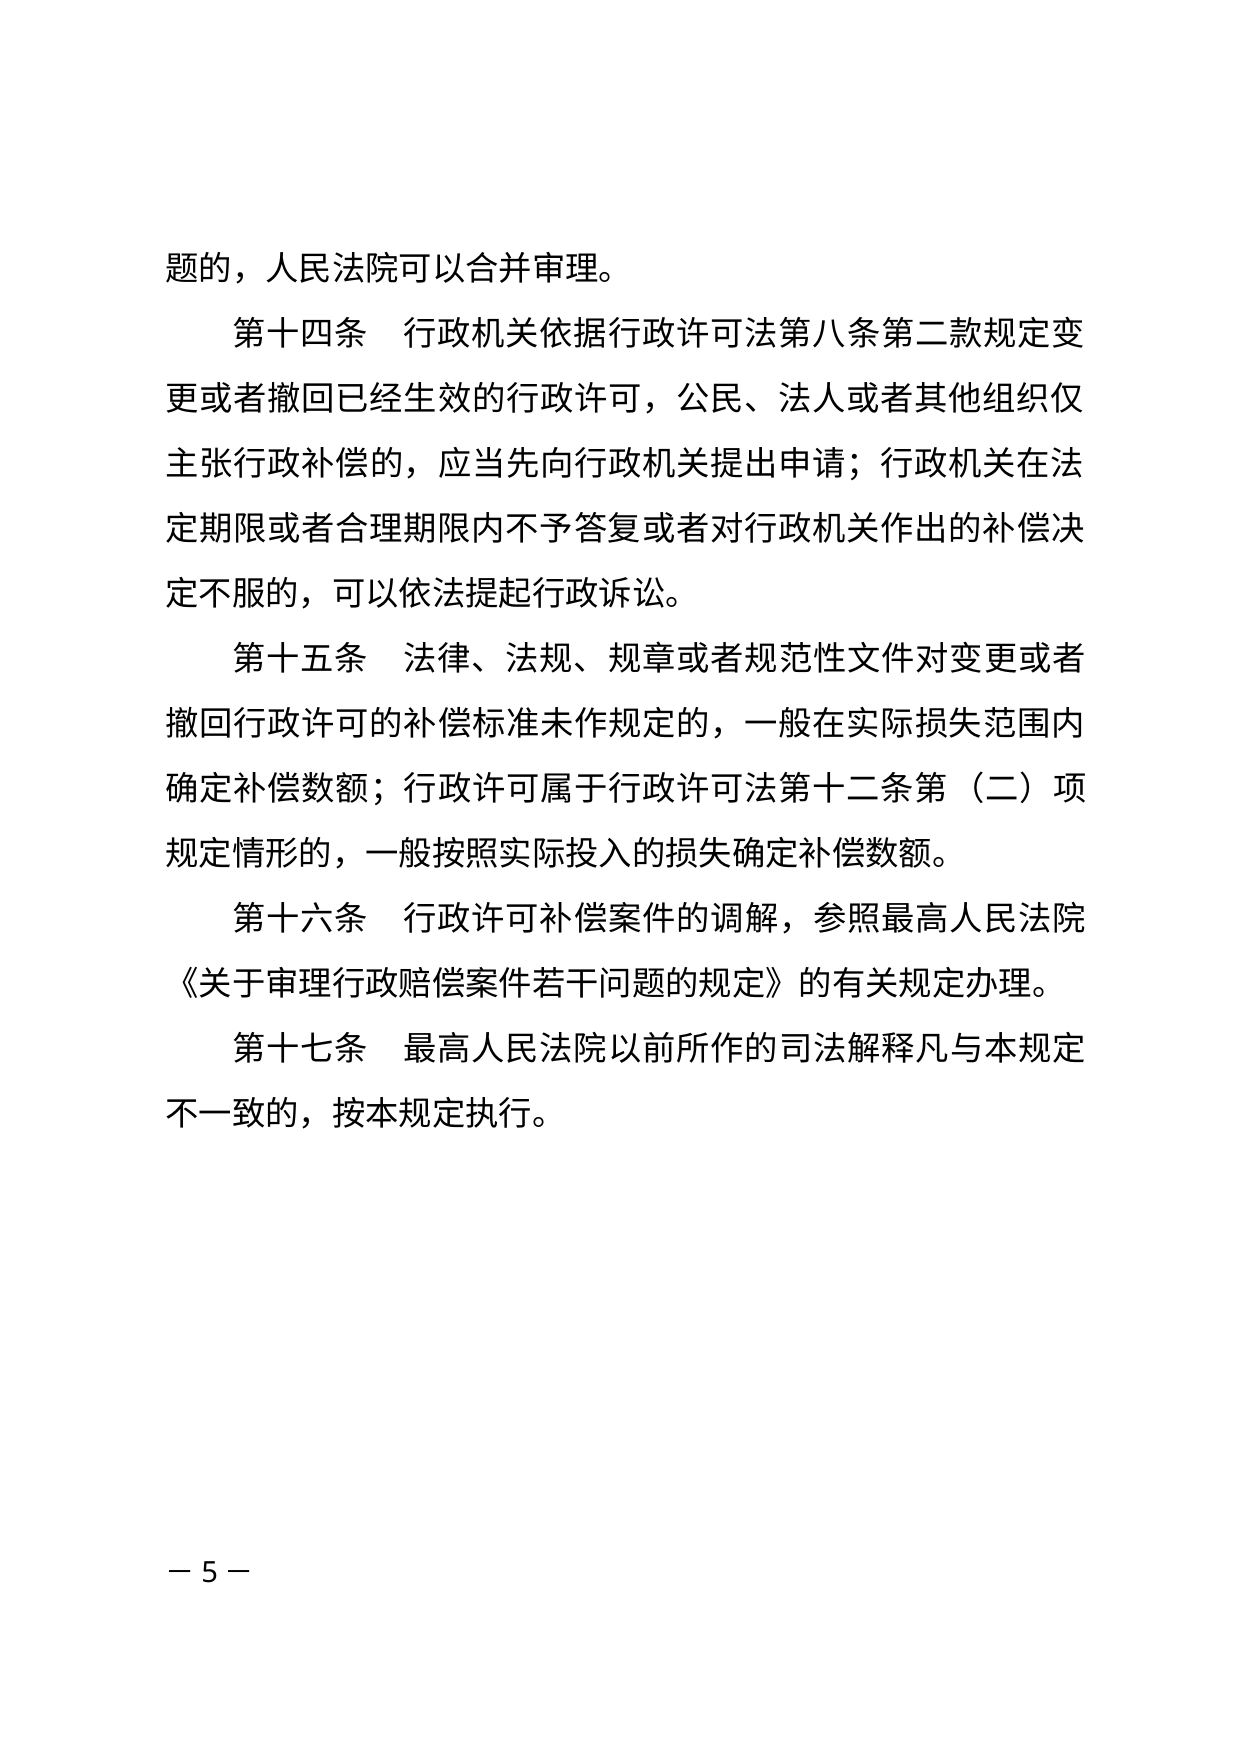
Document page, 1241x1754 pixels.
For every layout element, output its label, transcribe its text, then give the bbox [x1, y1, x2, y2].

text 第十四条 行政机关依据行政许可法第八条第二款规定变更或者撤回已经生效的行政许可，公民、法人或者其他组织仅主张行政补偿的，应当先向行政机关提出申请；行政机关在法定期限或者合理期限内不予答复或者对行政机关作出的补偿决定不服的，可以依法提起行政诉讼。 [165, 298, 1087, 623]
text 第十六条 行政许可补偿案件的调解，参照最高人民法院《关于审理行政赔偿案件若干问题的规定》的有关规定办理。 [165, 883, 1087, 1013]
text 第十五条 法律、法规、规章或者规范性文件对变更或者撤回行政许可的补偿标准未作规定的，一般在实际损失范围内确定补偿数额；行政许可属于行政许可法第十二条第（二）项规定情形的，一般按照实际投入的损失确定补偿数额。 [165, 623, 1087, 883]
text 第十七条 最高人民法院以前所作的司法解释凡与本规定不一致的，按本规定执行。 [165, 1013, 1087, 1143]
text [165, 233, 1087, 298]
